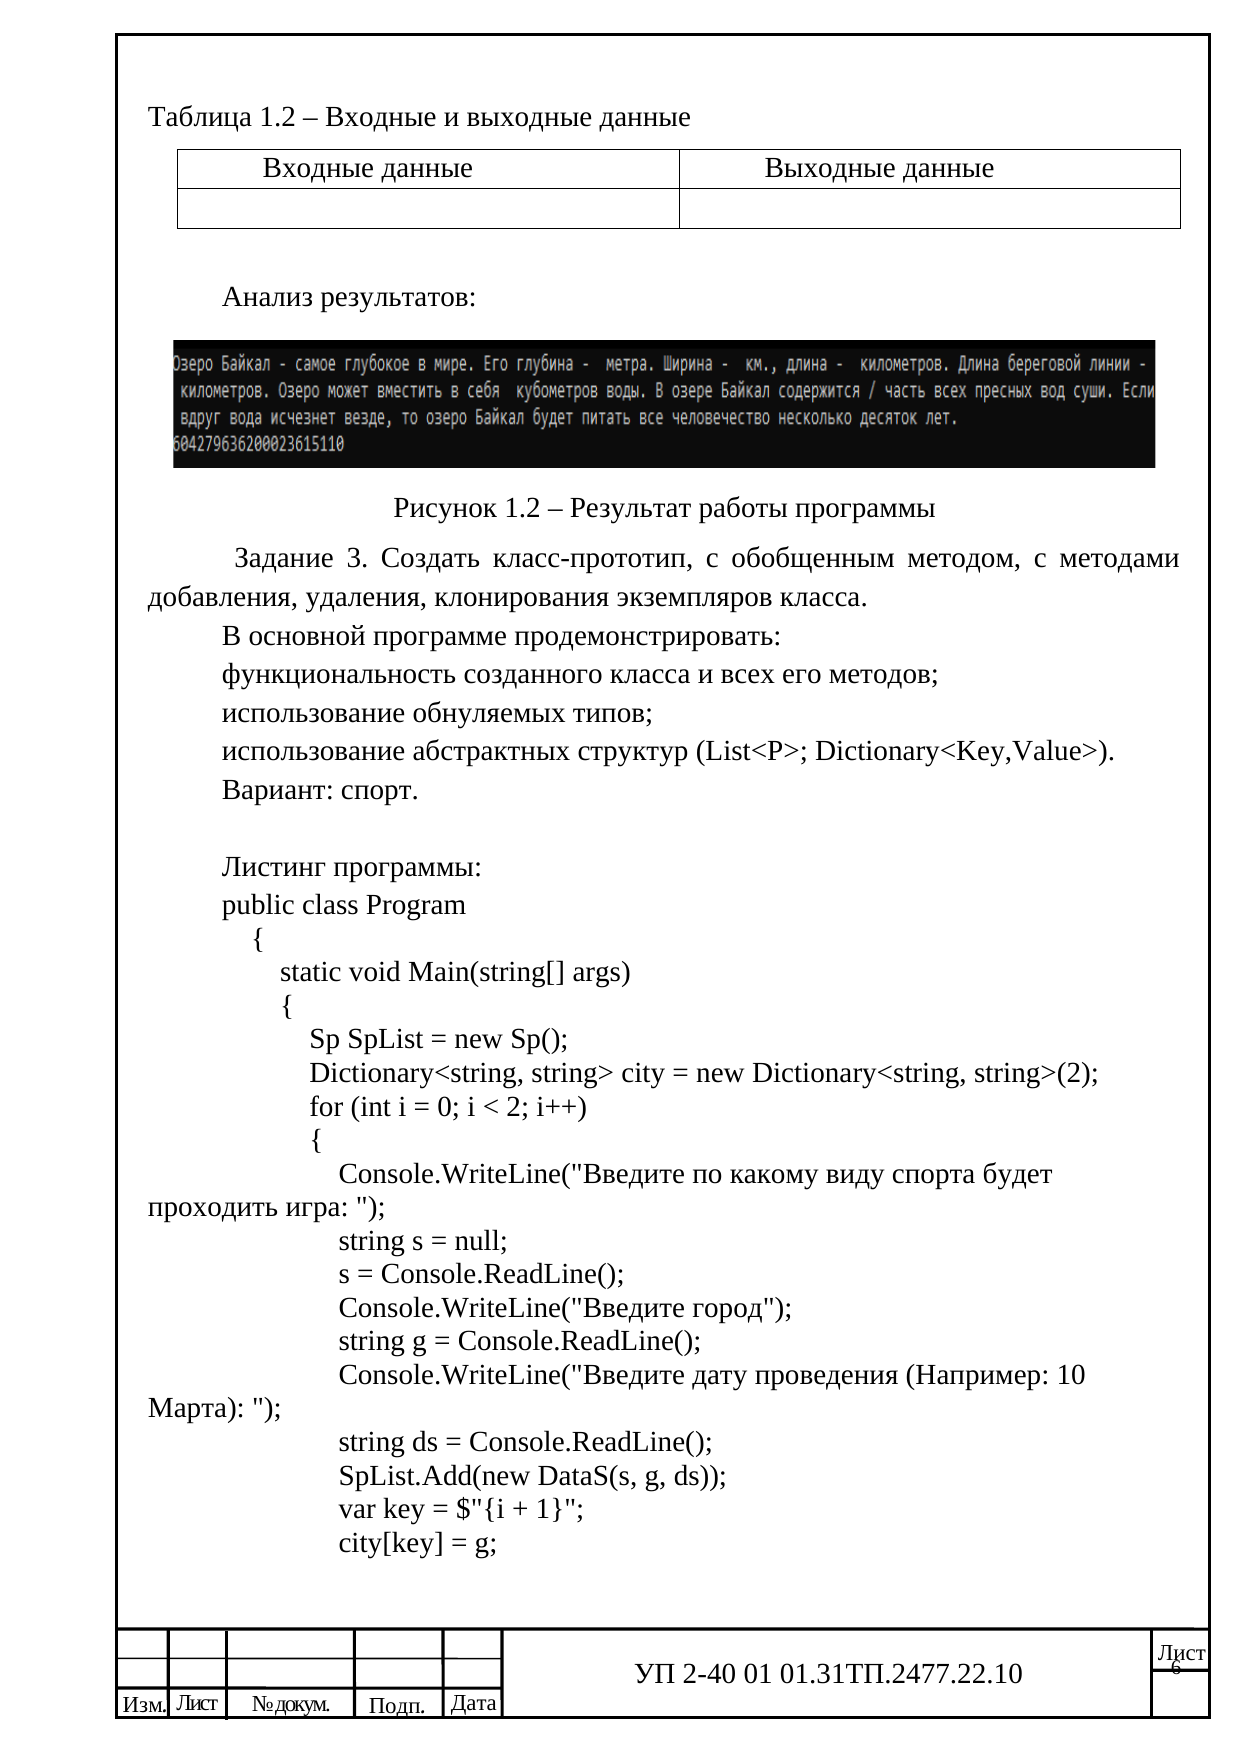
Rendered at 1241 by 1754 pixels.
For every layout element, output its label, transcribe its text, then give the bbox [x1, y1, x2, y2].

text string g = Console.ReadLine(); [148, 1323, 1181, 1357]
text использование обнуляемых типов; [148, 695, 1181, 728]
text Dictionary<string, string> city = new Dictionary<string, string>(2); [148, 1055, 1181, 1089]
picture [173, 340, 1156, 468]
text Console.WriteLine("Введите по какому виду спорта будет проходить игра: "); [148, 1156, 1181, 1223]
table_cell [680, 189, 1180, 228]
text public class Program [148, 887, 1181, 921]
text Вариант: спорт. [148, 772, 1181, 805]
text string ds = Console.ReadLine(); [148, 1424, 1181, 1458]
text { [148, 921, 1181, 954]
text string s = null; [148, 1223, 1181, 1256]
text { [148, 988, 1181, 1022]
text Таблица 1.2 – Входные и выходные данные [148, 99, 1181, 133]
text функциональность созданного класса и всех его методов; [148, 656, 1181, 690]
text Console.WriteLine("Введите город"); [148, 1290, 1181, 1323]
table_header Выходные данные [680, 150, 1180, 188]
text Рисунок 1.2 – Результат работы программы [148, 490, 1181, 524]
text static void Main(string[] args) [148, 954, 1181, 988]
table_header Входные данные [178, 150, 679, 188]
text city[key] = g; [148, 1525, 1181, 1558]
text использование абстрактных структур (List<P>; Dictionary<Key,Value>). [148, 733, 1181, 767]
text Sp SpList = new Sp(); [148, 1022, 1181, 1055]
text Console.WriteLine("Введите дату проведения (Например: 10 Марта): "); [148, 1357, 1181, 1424]
text SpList.Add(new DataS(s, g, ds)); [148, 1458, 1181, 1491]
text Анализ результатов: [148, 279, 1181, 313]
text Листинг программы: [148, 849, 1181, 882]
text s = Console.ReadLine(); [148, 1256, 1181, 1290]
table_cell [178, 189, 679, 228]
text Задание 3. Создать класс-прототип, с обобщенным методом, с методами добавления, удаления, клонирования экземпляров класса. [148, 541, 1181, 613]
text В основной программе продемонстрировать: [148, 618, 1181, 651]
text { [148, 1122, 1181, 1156]
text for (int i = 0; i < 2; i++) [148, 1089, 1181, 1122]
text var key = $"{i + 1}"; [148, 1491, 1181, 1525]
